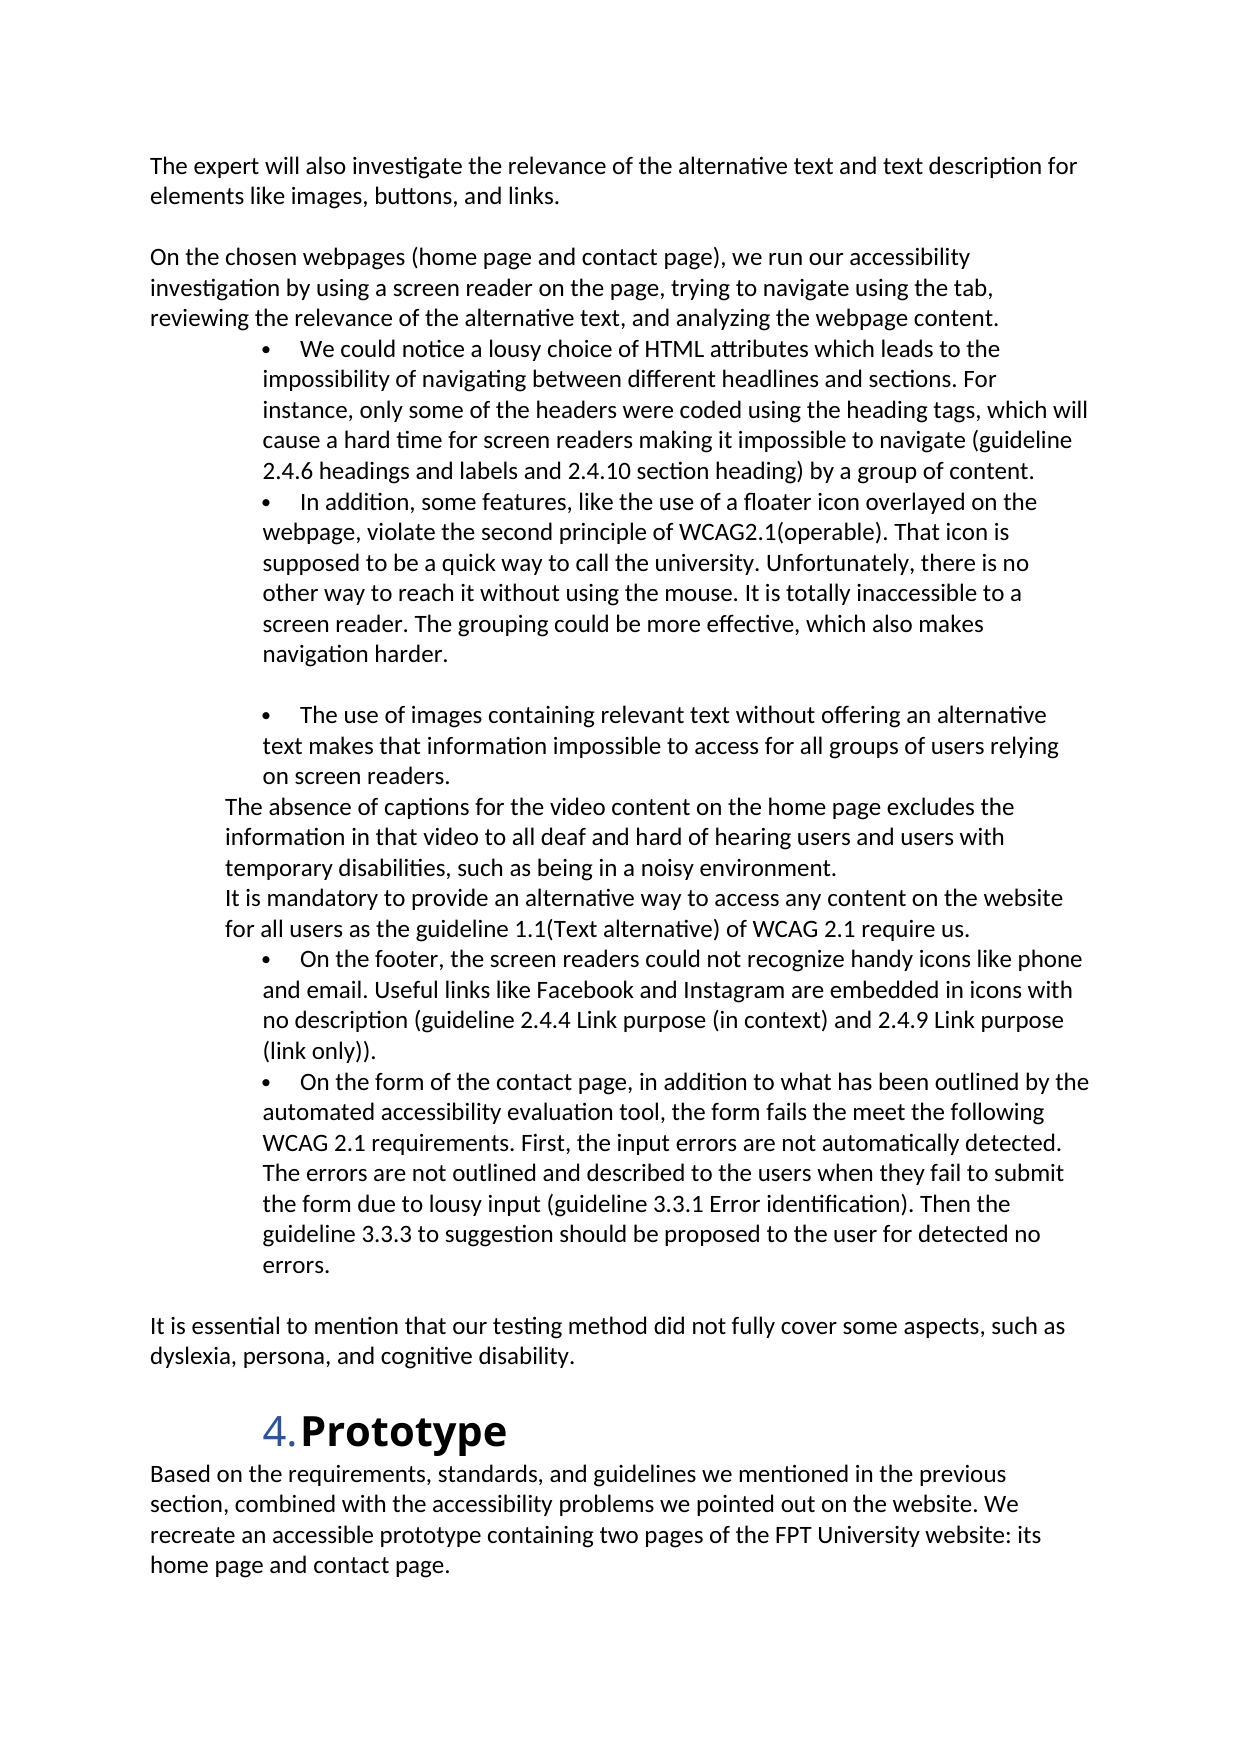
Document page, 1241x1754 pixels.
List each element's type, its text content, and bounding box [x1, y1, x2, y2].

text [150, 150, 1090, 211]
text The absence of captions for the video content on the home page excludes the information in that video to all deaf and hard of hearing users and users with temporary disabilities, such as being in a noisy environment. [225, 791, 1090, 882]
list In addition, some features, like the use of a floater icon overlayed on the webpage, violate the second principle of WCAG2.1(operable). That icon is supposed to be a quick way to call the university. Unfortunately, there is no other way to reach it without using the mouse. It is totally inaccessible to a screen reader. The grouping could be more effective, which also makes navigation harder. [262, 486, 1090, 669]
text It is mandatory to provide an alternative way to access any content on the website for all users as the guideline 1.1(Text alternative) of WCAG 2.1 require us. [225, 882, 1090, 943]
list Prototype [262, 1401, 1090, 1458]
list On the footer, the screen readers could not recognize handy icons like phone and email. Useful links like Facebook and Instagram are embedded in icons with no description (guideline 2.4.4 Link purpose (in context) and 2.4.9 Link purpose (link only)). [262, 943, 1090, 1066]
text Based on the requirements, standards, and guidelines we mentioned in the previous section, combined with the accessibility problems we pointed out on the website. We recreate an accessible prototype containing two pages of the FPT University website: its home page and contact page. [150, 1458, 1090, 1580]
list We could notice a lousy choice of HTML attributes which leads to the impossibility of navigating between different headlines and sections. For instance, only some of the headers were coded using the heading tags, which will cause a hard time for screen readers making it impossible to navigate (guideline 2.4.6 headings and labels and 2.4.10 section heading) by a group of content. [262, 333, 1090, 486]
list On the form of the contact page, in addition to what has been outlined by the automated accessibility evaluation tool, the form fails the meet the following WCAG 2.1 requirements. First, the input errors are not automatically detected. The errors are not outlined and described to the users when they fail to submit the form due to lousy input (guideline 3.3.1 Error identification). Then the guideline 3.3.3 to suggestion should be proposed to the user for detected no errors. [262, 1066, 1090, 1279]
text On the chosen webpages (home page and contact page), we run our accessibility investigation by using a screen reader on the page, trying to navigate using the tab, reviewing the relevance of the alternative text, and analyzing the webpage content. [150, 242, 1090, 333]
text It is essential to mention that our testing method did not fully cover some aspects, such as dyslexia, persona, and cognitive disability. [150, 1310, 1090, 1371]
list The use of images containing relevant text without offering an alternative text makes that information impossible to access for all groups of users relying on screen readers. [262, 699, 1090, 791]
